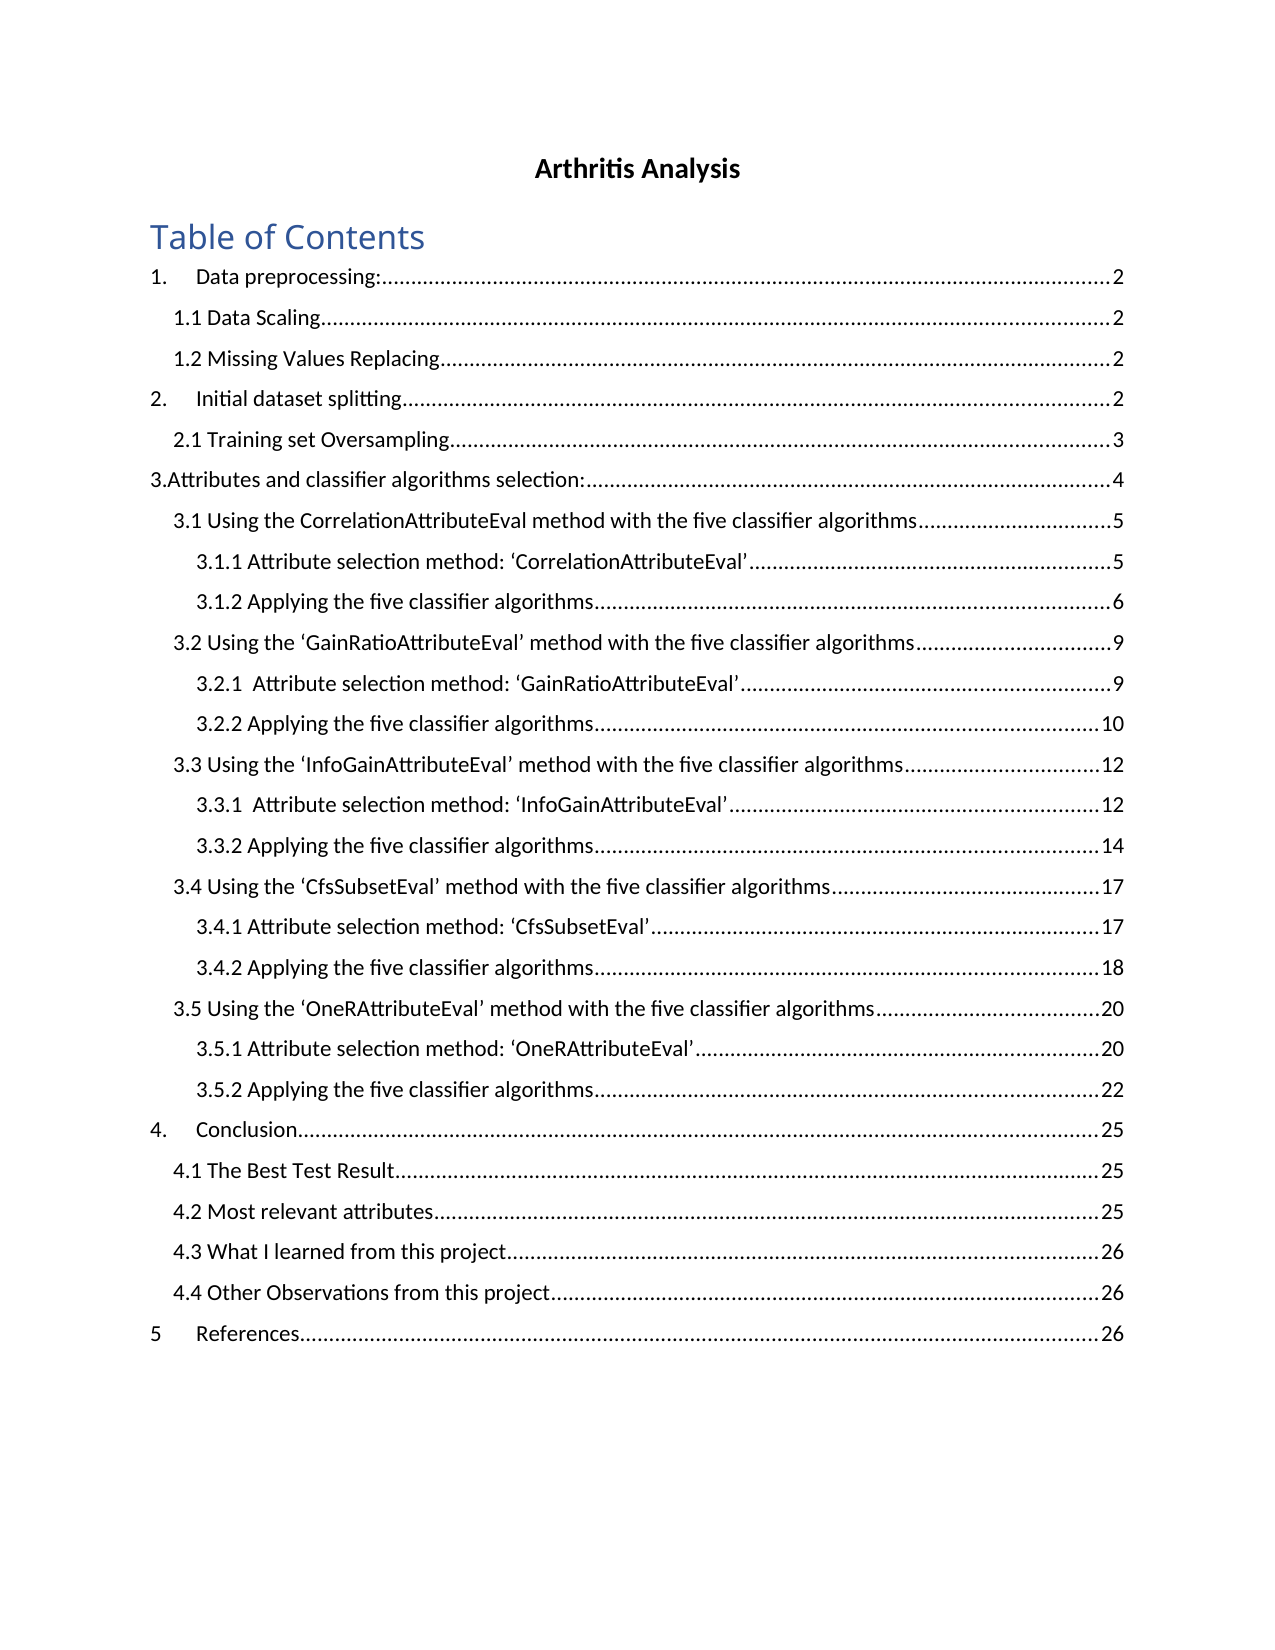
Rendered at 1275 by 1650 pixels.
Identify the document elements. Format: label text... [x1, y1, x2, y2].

text Arthritis Analysis [150, 150, 1125, 186]
